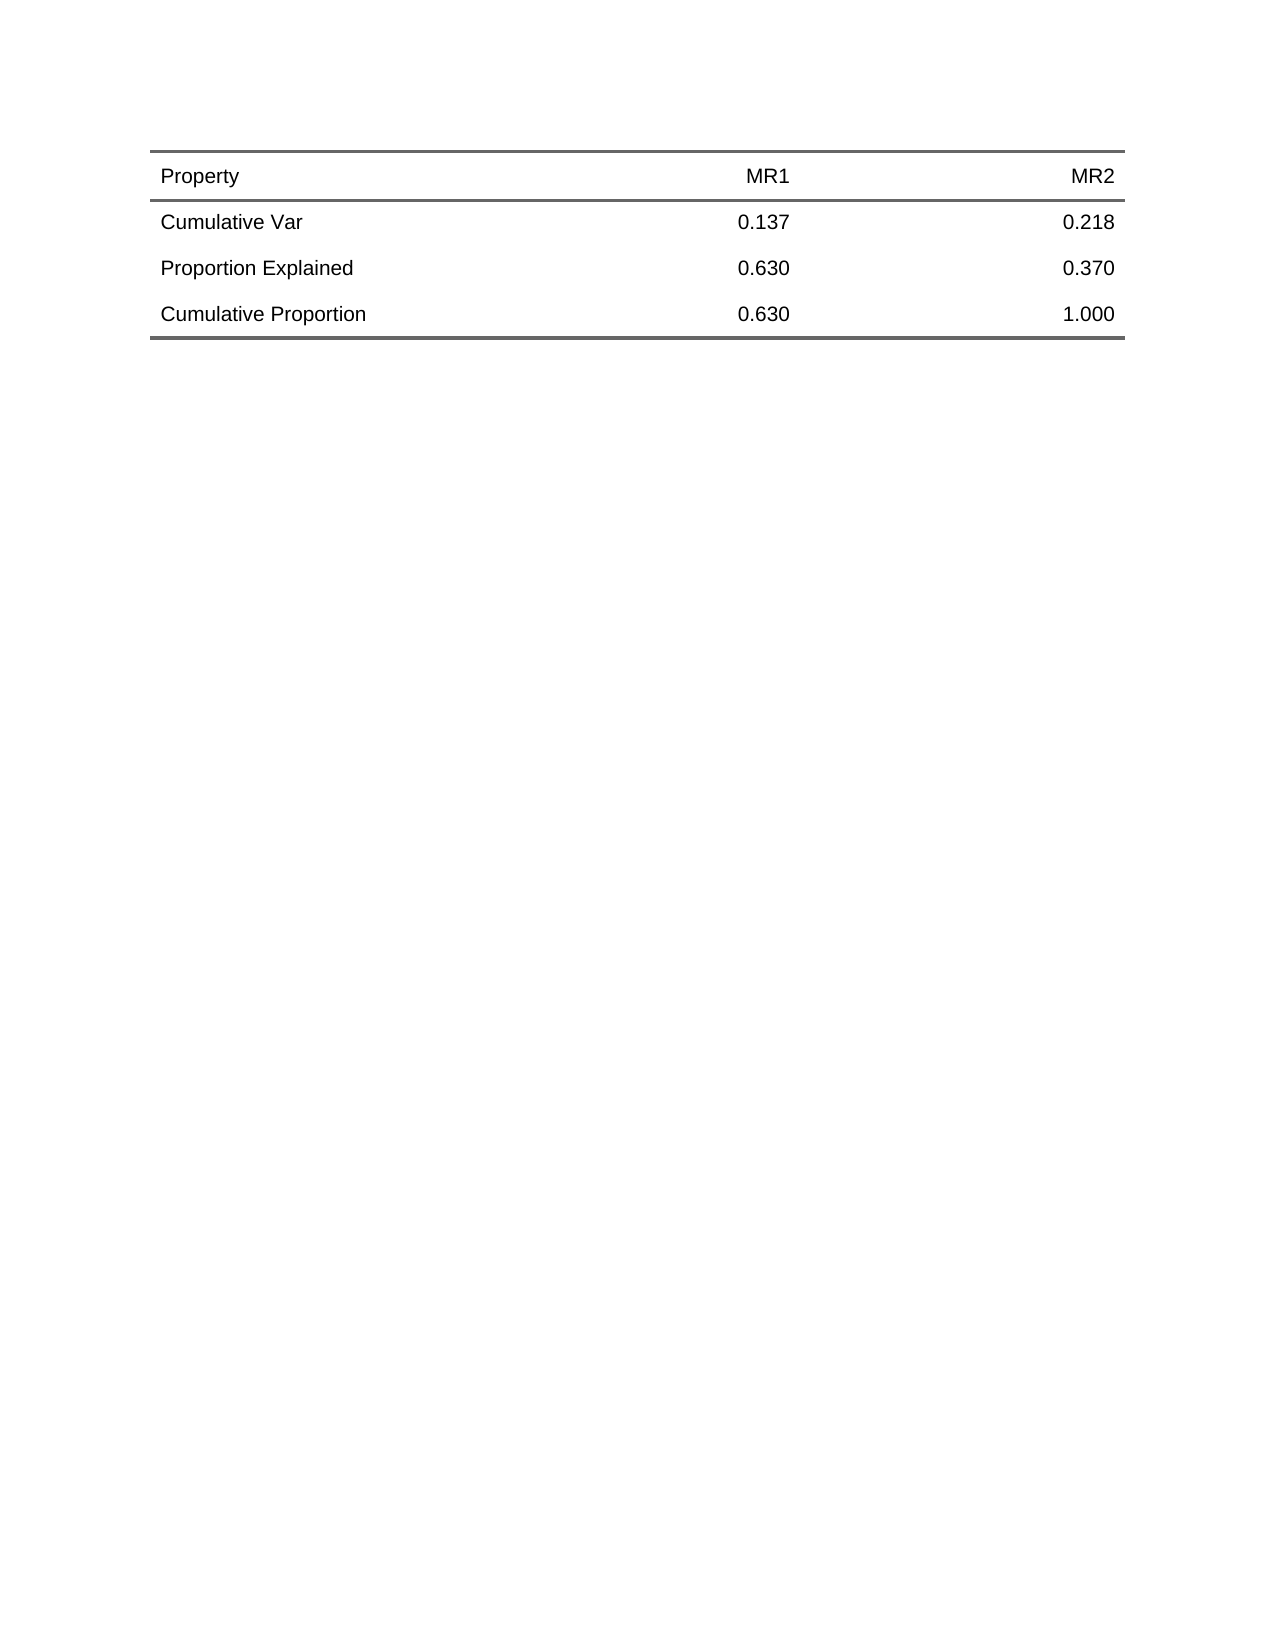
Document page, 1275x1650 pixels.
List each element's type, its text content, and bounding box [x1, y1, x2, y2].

table_cell 1.000 [800, 291, 1125, 336]
table_cell 0.137 [475, 202, 800, 245]
table_header MR2 [800, 153, 1125, 199]
table_cell Proportion Explained [150, 245, 475, 291]
table_cell Cumulative Var [150, 202, 475, 245]
table_cell 0.370 [800, 245, 1125, 291]
table_cell 0.218 [800, 202, 1125, 245]
table_header MR1 [475, 153, 800, 199]
table_header Property [150, 153, 475, 199]
table_cell 0.630 [475, 291, 800, 336]
table_cell 0.630 [475, 245, 800, 291]
table_cell Cumulative Proportion [150, 291, 475, 336]
